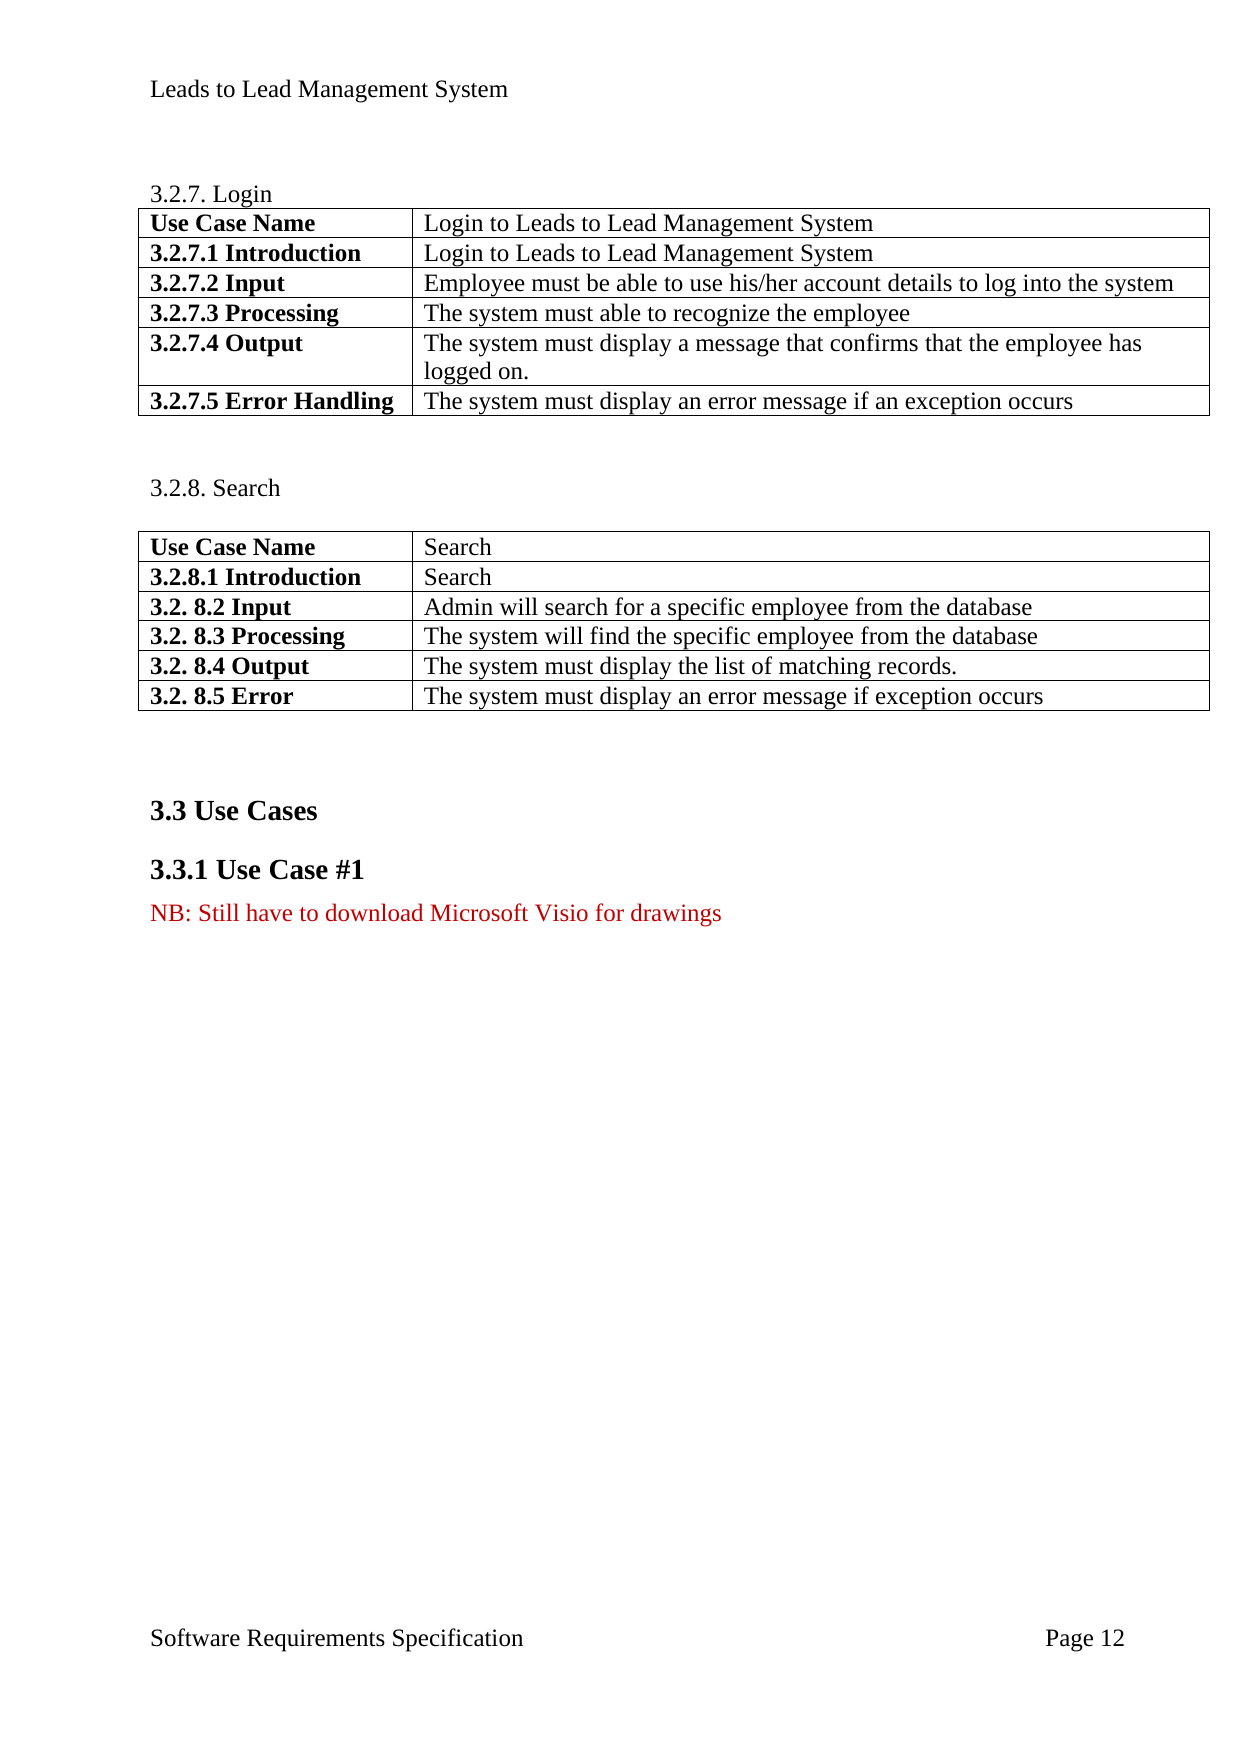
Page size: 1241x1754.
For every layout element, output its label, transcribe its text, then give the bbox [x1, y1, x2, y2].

subtitle 3.3.1 Use Case #1 [150, 852, 1090, 885]
text 3.2.8. Search [150, 473, 1090, 502]
table_header Login to Leads to Lead Management System [413, 209, 1209, 237]
table_header Search [413, 532, 1209, 561]
table_header Use Case Name [139, 532, 412, 561]
table_cell 3.2. 8.3 Processing [139, 621, 412, 650]
table_cell The system must display an error message if exception occurs [413, 681, 1209, 710]
table_cell The system must display an error message if an exception occurs [413, 386, 1209, 415]
table_cell Search [413, 562, 1209, 591]
table_cell The system will find the specific employee from the database [413, 621, 1209, 650]
table_cell 3.2.8.1 Introduction [139, 562, 412, 591]
text NB: Still have to download Microsoft Visio for drawings [150, 898, 1090, 927]
table_cell The system must able to recognize the employee [413, 298, 1209, 327]
table_cell Login to Leads to Lead Management System [413, 238, 1209, 267]
table_cell 3.2. 8.2 Input [139, 592, 412, 620]
table_cell 3.2. 8.5 Error [139, 681, 412, 710]
table_cell 3.2.7.1 Introduction [139, 238, 412, 267]
table_cell The system must display a message that confirms that the employee has logged on. [413, 328, 1209, 385]
table_cell The system must display the list of matching records. [413, 651, 1209, 680]
table_cell Admin will search for a specific employee from the database [413, 592, 1209, 620]
text 3.2.7. Login [150, 179, 1090, 207]
table_header Use Case Name [139, 209, 412, 237]
table_cell 3.2.7.4 Output [139, 328, 412, 385]
table_cell 3.2.7.3 Processing [139, 298, 412, 327]
subtitle 3.3 Use Cases [150, 793, 1090, 827]
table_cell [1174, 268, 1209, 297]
table_cell 3.2.7.2 Input [139, 268, 412, 297]
table_cell 3.2. 8.4 Output [139, 651, 412, 680]
table_cell 3.2.7.5 Error Handling [139, 386, 412, 415]
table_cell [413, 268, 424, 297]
